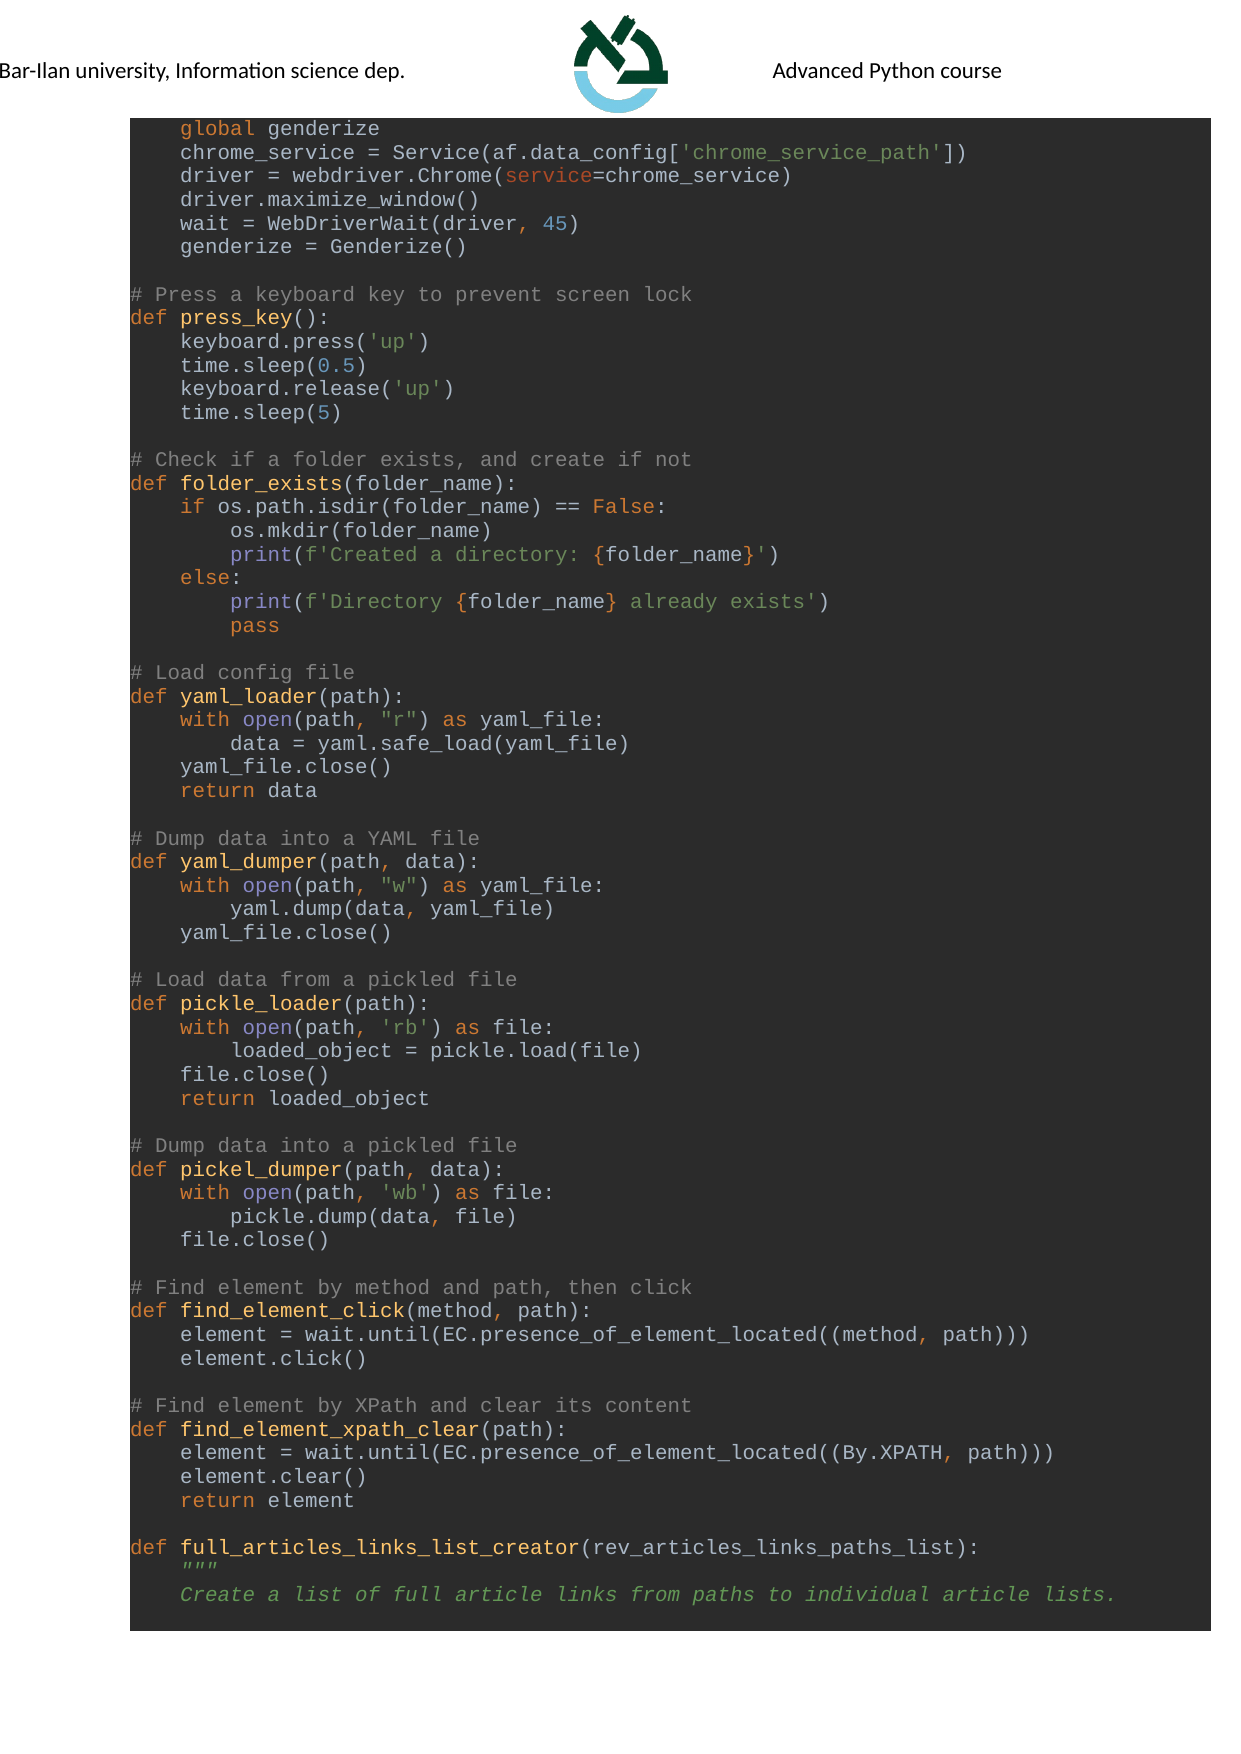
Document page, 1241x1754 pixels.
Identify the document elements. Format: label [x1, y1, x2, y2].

text [130, 118, 1211, 1631]
picture [555, 0, 685, 118]
